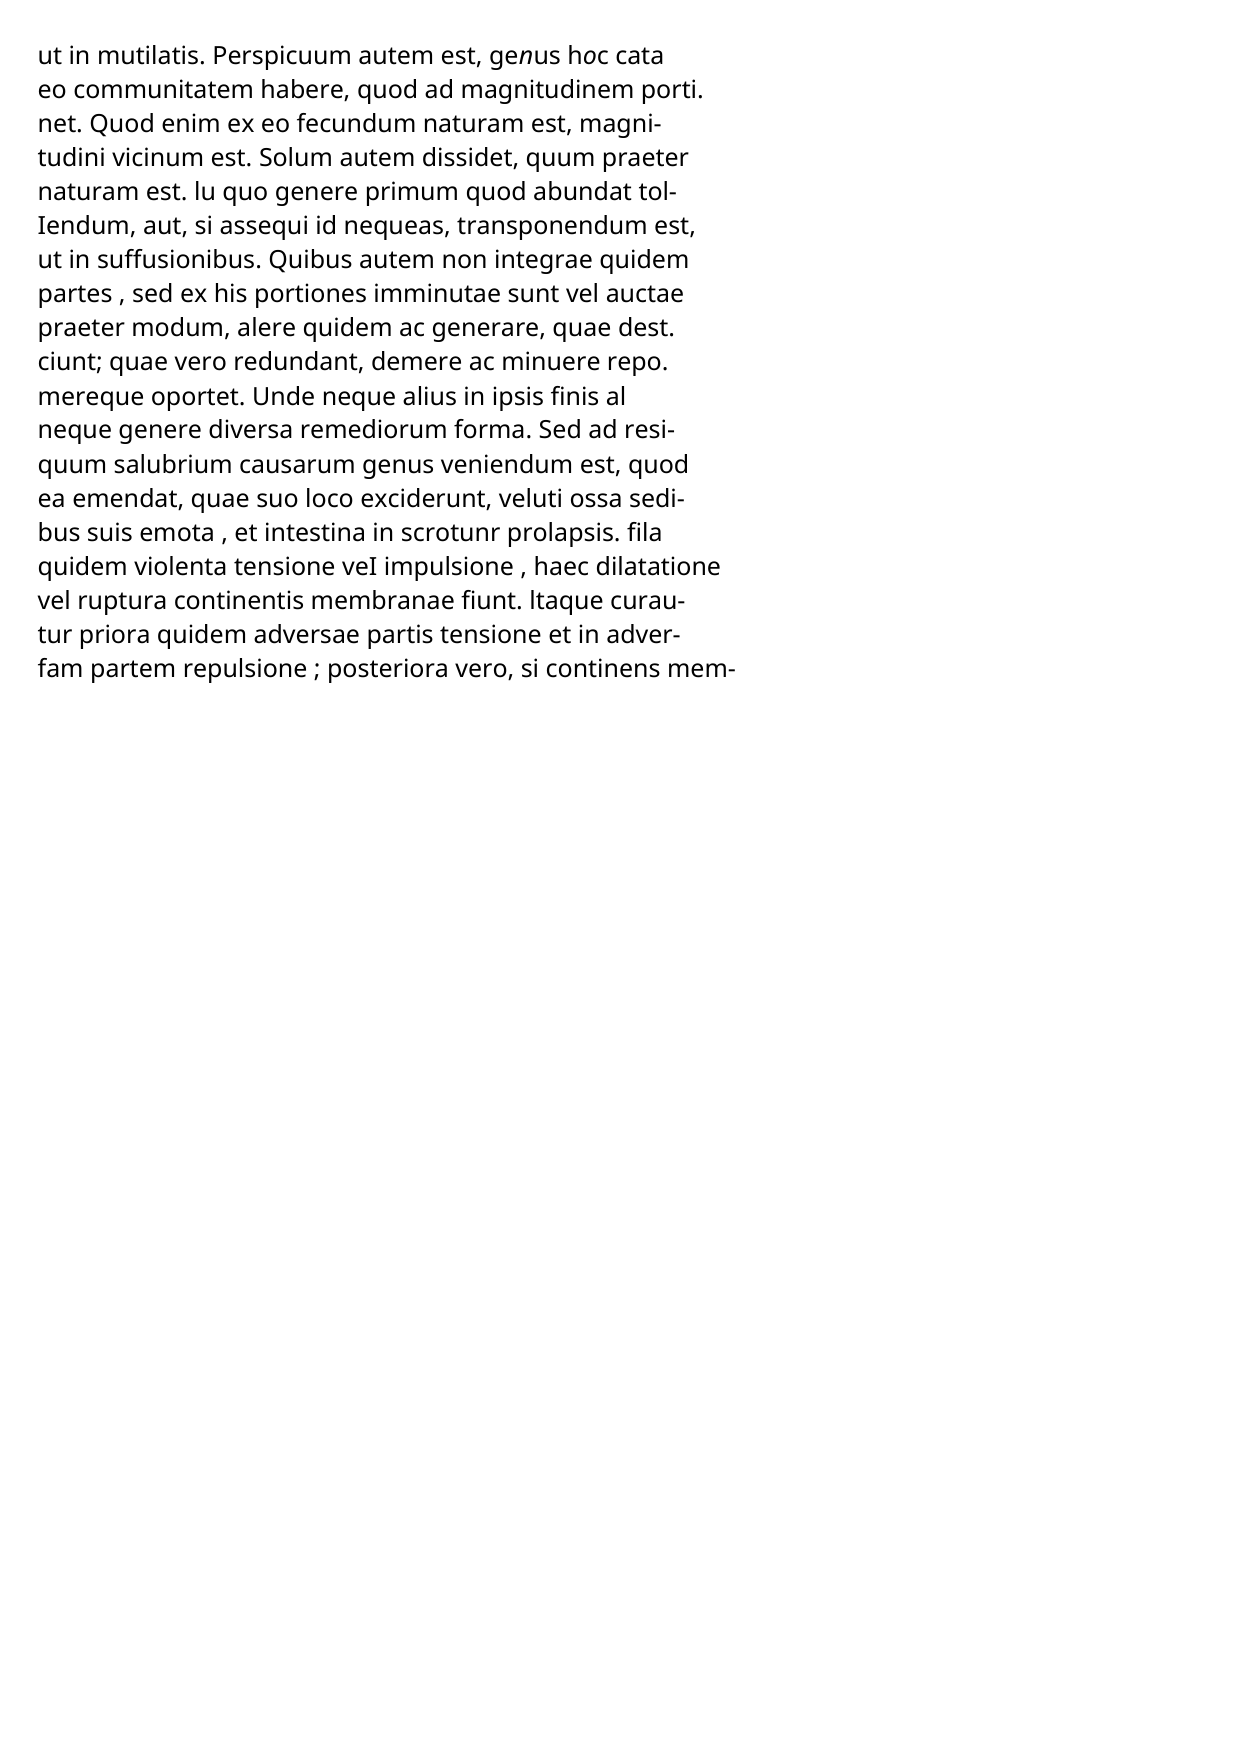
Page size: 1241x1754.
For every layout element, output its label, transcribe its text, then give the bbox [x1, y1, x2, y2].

text ut in mutilatis. Perspicuum autem est, genus hoc cata eo communitatem habere, quod ad magnitudinem porti. net. Quod enim ex eo fecundum naturam est, magni- tudini vicinum est. Solum autem dissidet, quum praeter naturam est. lu quo genere primum quod abundat tol- Iendum, aut, si assequi id nequeas, transponendum est, ut in suffusionibus. Quibus autem non integrae quidem partes , sed ex his portiones imminutae sunt vel auctae praeter modum, alere quidem ac generare, quae dest. ciunt; quae vero redundant, demere ac minuere repo. mereque oportet. Unde neque alius in ipsis finis al neque genere diversa remediorum forma. Sed ad resi- quum salubrium causarum genus veniendum est, quod ea emendat, quae suo loco exciderunt, veluti ossa sedi- bus suis emota , et intestina in scrotunr prolapsis. fila quidem violenta tensione veI impulsione , haec dilatatione vel ruptura continentis membranae fiunt. ltaque curau- tur priora quidem adversae partis tensione et in adver- fam partem repulsione ; posteriora vero, si continens mem- [37, 37, 1203, 685]
